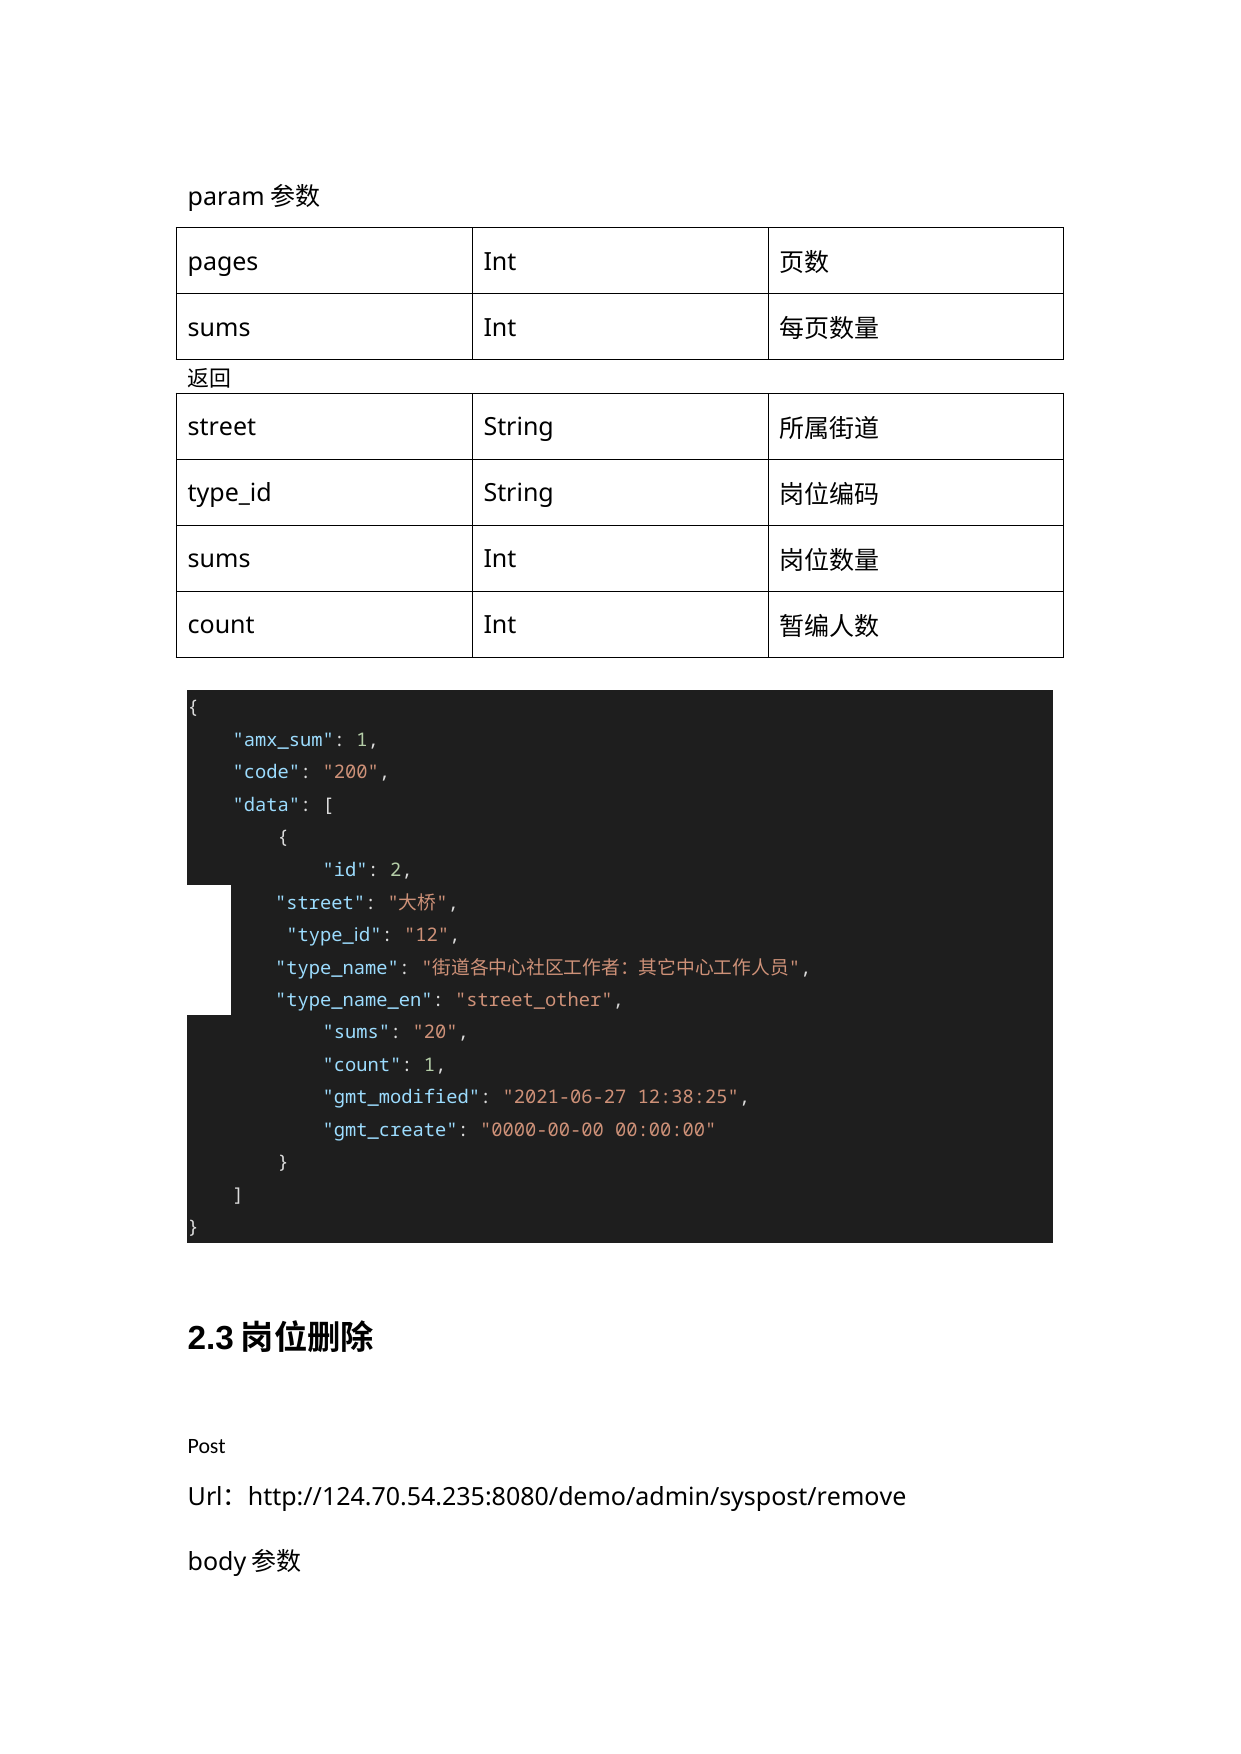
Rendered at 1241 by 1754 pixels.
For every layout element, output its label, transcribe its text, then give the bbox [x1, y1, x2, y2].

text { [187, 820, 1053, 853]
text 返回 [187, 360, 1053, 393]
table_header pages [177, 228, 472, 293]
table_cell sums [177, 294, 472, 359]
table_cell String [473, 460, 768, 525]
table_header String [473, 394, 768, 459]
text "type_name": "街道各中心社区工作者：其它中心工作人员", [231, 950, 1053, 983]
text "gmt_modified": "2021-06-27 12:38:25", [187, 1080, 1053, 1113]
text "sums": "20", [187, 1015, 1053, 1048]
text body参数 [187, 1527, 1053, 1592]
text Url：http://124.70.54.235:8080/demo/admin/syspost/remove [187, 1462, 1053, 1527]
text } [187, 1145, 1053, 1178]
text "id": 2, [187, 853, 1053, 885]
table_header 所属街道 [769, 394, 1063, 459]
table_cell 每页数量 [769, 294, 1063, 359]
text "data": [ [187, 788, 1053, 820]
text "code": "200", [187, 755, 1053, 788]
table_cell Int [473, 592, 768, 657]
text "type_name_en": "street_other", [231, 983, 1053, 1015]
text "type_id": "12", [231, 918, 1053, 950]
table_cell 岗位数量 [769, 526, 1063, 591]
table_cell 暂编人数 [769, 592, 1063, 657]
table_cell Int [473, 294, 768, 359]
text } [187, 1210, 1053, 1243]
table_cell Int [473, 526, 768, 591]
text { [187, 690, 1053, 723]
table_cell sums [177, 526, 472, 591]
table_header street [177, 394, 472, 459]
table_header 页数 [769, 228, 1063, 293]
table_header Int [473, 228, 768, 293]
text "amx_sum": 1, [187, 723, 1053, 755]
text param参数 [187, 162, 1053, 227]
subtitle 2.3岗位删除 [187, 1302, 1053, 1367]
table_cell count [177, 592, 472, 657]
text ] [187, 1178, 1053, 1210]
table_cell type_id [177, 460, 472, 525]
text "street": "大桥", [231, 885, 1053, 918]
text "count": 1, [187, 1048, 1053, 1080]
text "gmt_create": "0000-00-00 00:00:00" [187, 1113, 1053, 1145]
table_cell 岗位编码 [769, 460, 1063, 525]
text Post [187, 1429, 1053, 1462]
